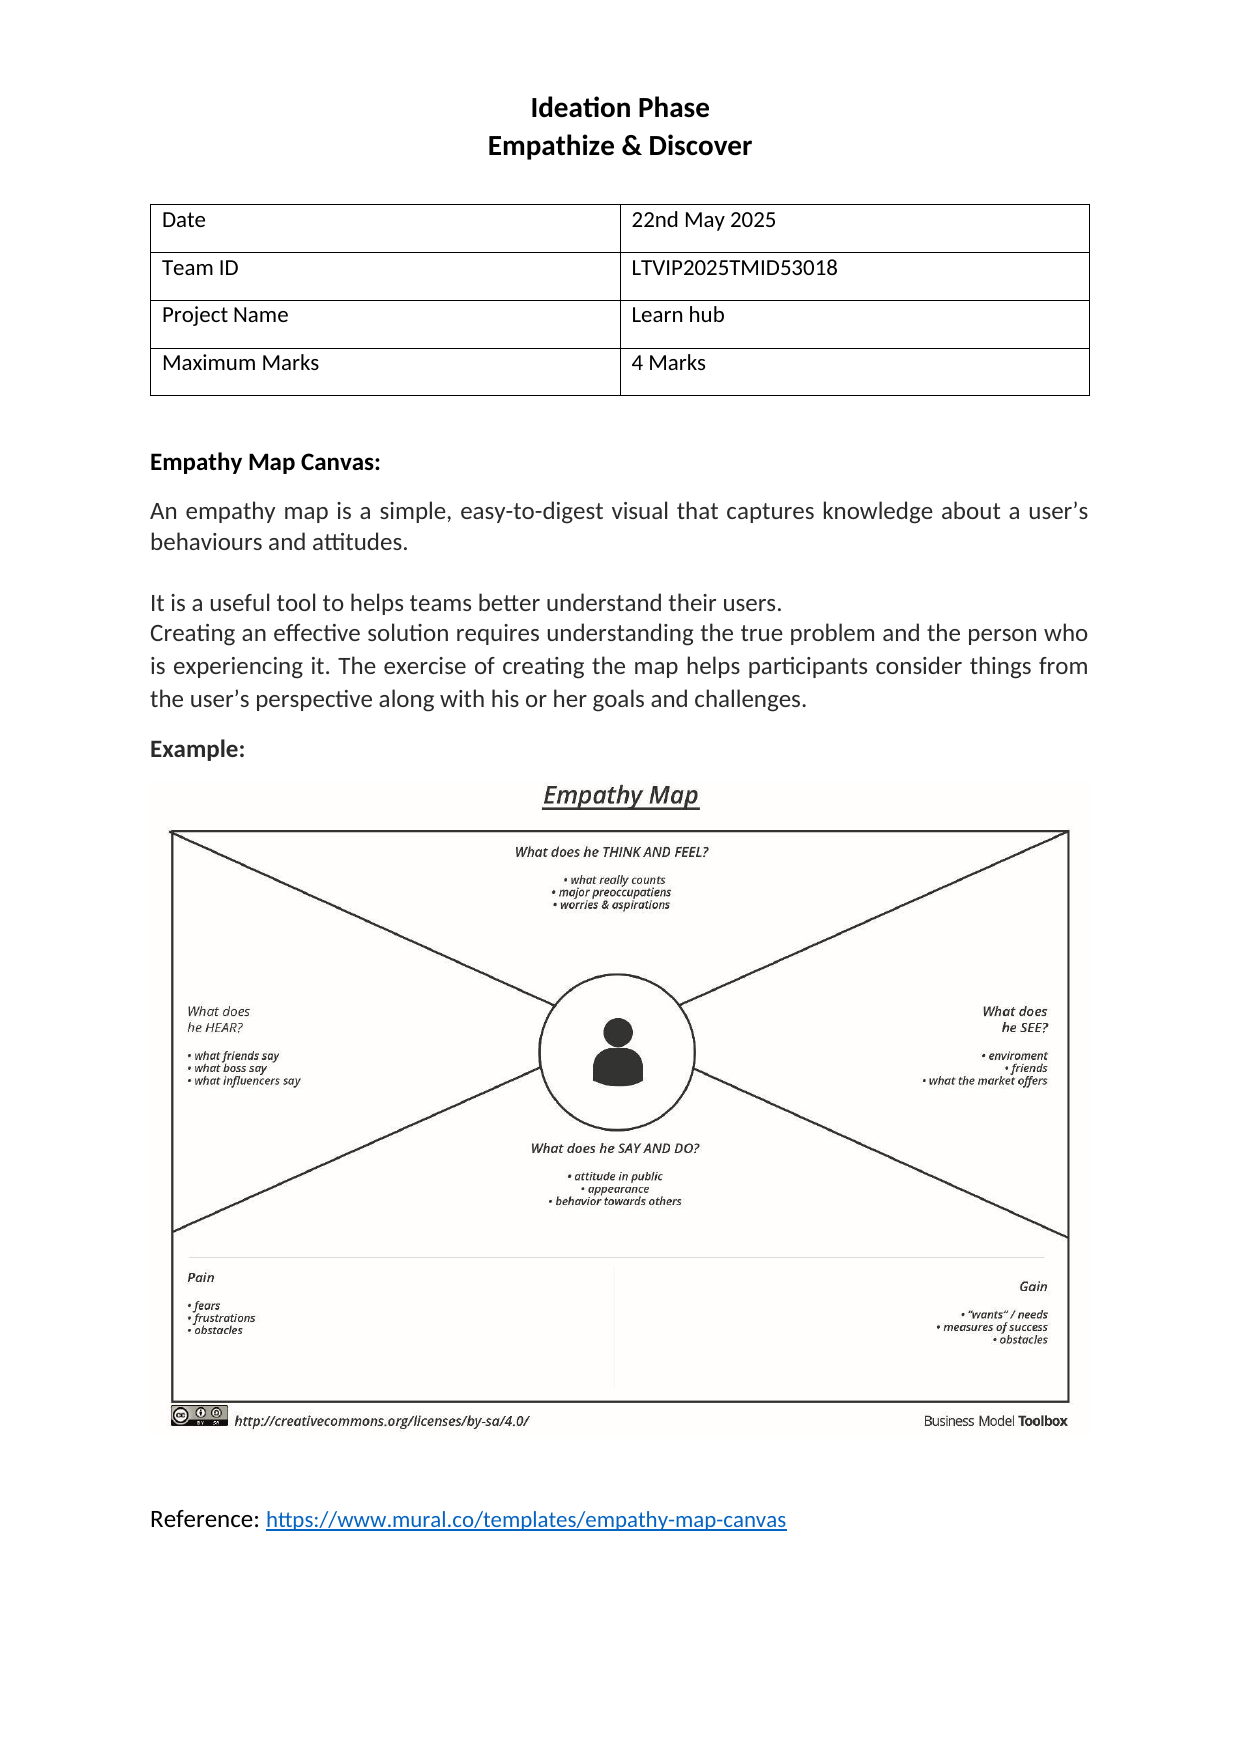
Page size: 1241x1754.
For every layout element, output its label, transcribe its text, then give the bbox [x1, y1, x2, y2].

picture [150, 782, 1091, 1435]
text Creating an effective solution requires understanding the true problem and the person who is experiencing it. The exercise of creating the map helps participants consider things from the user’s perspective along with his or her goals and challenges. [150, 617, 1090, 714]
table_header Date [151, 205, 620, 252]
table_header 22nd May 2025 [621, 205, 1089, 252]
text Empathy Map Canvas: [150, 446, 1090, 476]
text It is a useful tool to helps teams better understand their users. [150, 587, 1090, 617]
text Reference: https://www.mural.co/templates/empathy-map-canvas [150, 1503, 1090, 1533]
text Empathize & Discover [150, 127, 1090, 163]
table_cell Maximum Marks [151, 349, 620, 395]
table_cell Project Name [151, 301, 620, 347]
text Example: [150, 733, 1090, 763]
table_cell LTVIP2025TMID53018 [621, 253, 1089, 299]
table_cell 4 Marks [621, 349, 1089, 395]
text An empathy map is a simple, easy-to-digest visual that captures knowledge about a user’s behaviours and attitudes. [150, 495, 1090, 556]
table_cell Learn hub [621, 301, 1089, 347]
text Ideation Phase [150, 89, 1090, 124]
table_cell Team ID [151, 253, 620, 299]
